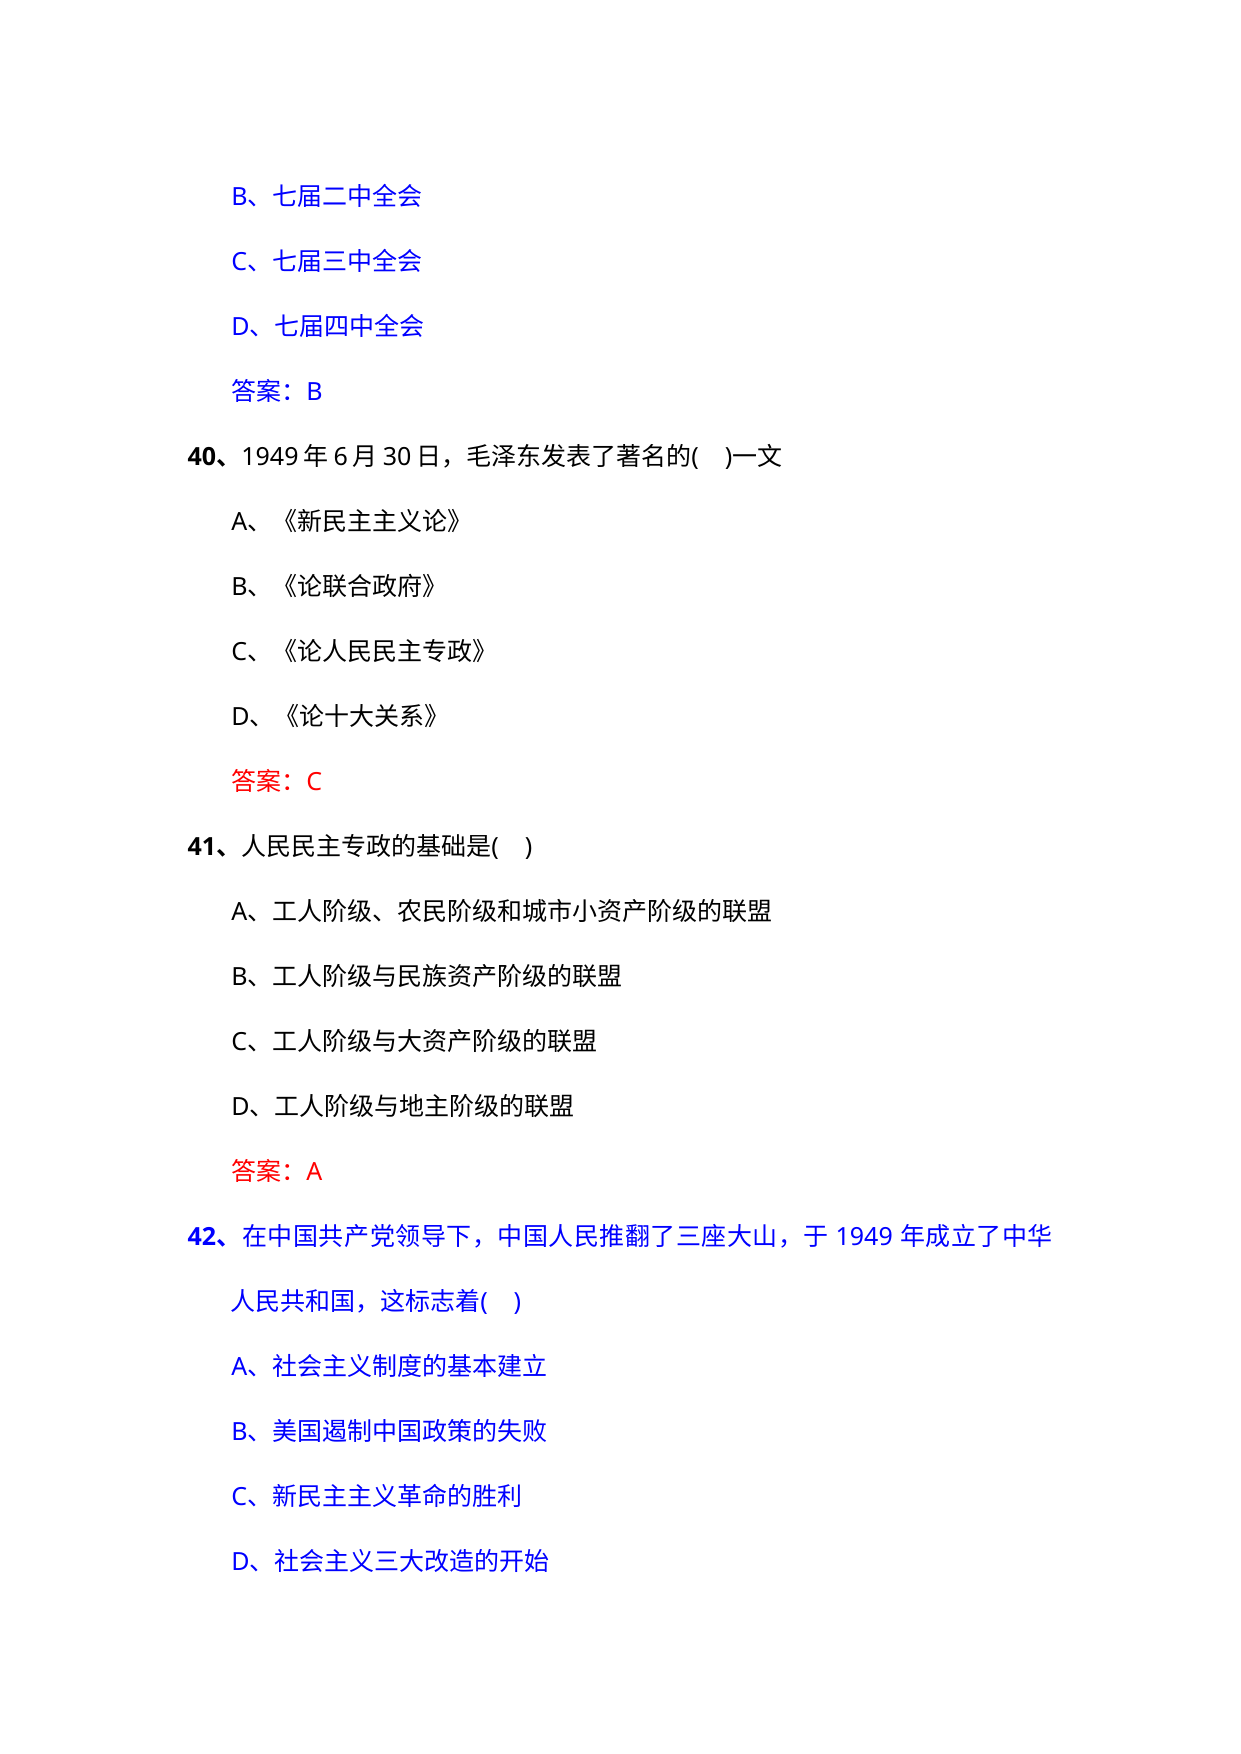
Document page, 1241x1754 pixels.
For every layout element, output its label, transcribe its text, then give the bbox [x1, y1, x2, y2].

text D、社会主义三大改造的开始 [187, 1527, 1053, 1592]
text C、工人阶级与大资产阶级的联盟 [187, 1007, 1053, 1072]
text A、社会主义制度的基本建立 [187, 1332, 1053, 1397]
text 答案：B [187, 357, 1053, 422]
text B、《论联合政府》 [187, 552, 1053, 617]
text A、《新民主主义论》 [187, 487, 1053, 552]
text C、七届三中全会 [187, 227, 1053, 292]
text 41、人民民主专政的基础是( ) [187, 812, 1053, 877]
text D、工人阶级与地主阶级的联盟 [187, 1072, 1053, 1137]
text D、《论十大关系》 [187, 682, 1053, 747]
text B、七届二中全会 [187, 162, 1053, 227]
text 40、1949年6月30日，毛泽东发表了著名的( )一文 [187, 422, 1053, 487]
text C、《论人民民主专政》 [187, 617, 1053, 682]
text 答案：C [187, 747, 1053, 812]
text B、美国遏制中国政策的失败 [187, 1397, 1053, 1462]
text B、工人阶级与民族资产阶级的联盟 [187, 942, 1053, 1007]
text 42、在中国共产党领导下，中国人民推翻了三座大山，于 1949 年成立了中华人民共和国，这标志着( ) [187, 1202, 1053, 1332]
text D、七届四中全会 [187, 292, 1053, 357]
text 答案：A [187, 1137, 1053, 1202]
text C、新民主主义革命的胜利 [187, 1462, 1053, 1527]
text A、工人阶级、农民阶级和城市小资产阶级的联盟 [187, 877, 1053, 942]
